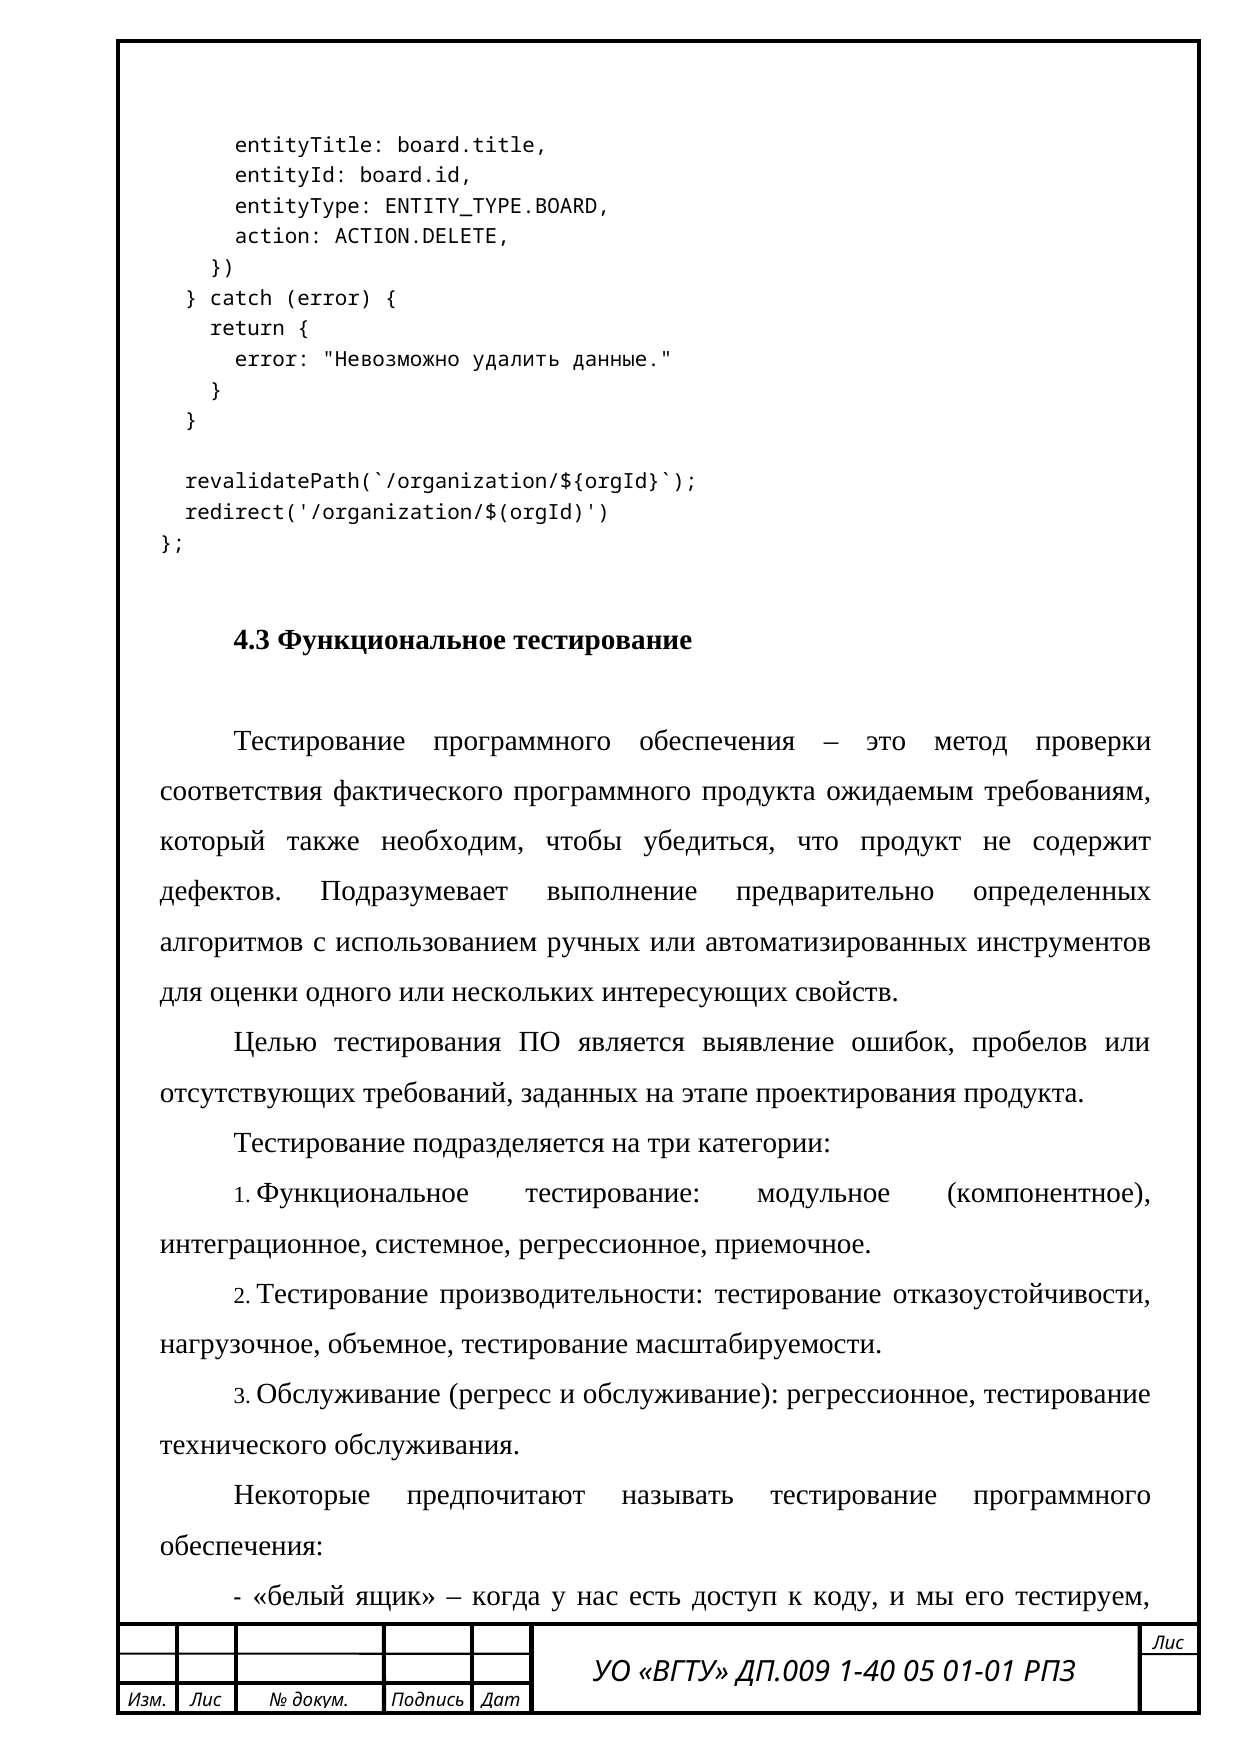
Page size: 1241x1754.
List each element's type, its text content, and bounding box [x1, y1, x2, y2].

list Обслуживание (регресс и обслуживание): регрессионное, тестирование технического обслуживания. [159, 1377, 1152, 1461]
text Тестирование программного обеспечения – это метод проверки соответствия фактического программного продукта ожидаемым требованиям, который также необходим, чтобы убедиться, что продукт не содержит дефектов. Подразумевает выполнение предварительно определенных алгоритмов с использованием ручных или автоматизированных инструментов для оценки одного или нескольких интересующих свойств. [159, 723, 1152, 1008]
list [159, 1578, 1152, 1611]
text Некоторые предпочитают называть тестирование программного обеспечения: [159, 1477, 1152, 1561]
list Тестирование производительности: тестирование отказоустойчивости, нагрузочное, объемное, тестирование масштабируемости. [159, 1276, 1152, 1360]
text Целью тестирования ПО является выявление ошибок, пробелов или отсутствующих требований, заданных на этапе проектирования продукта. [159, 1024, 1152, 1108]
list Функциональное тестирование: модульное (компонентное), интеграционное, системное, регрессионное, приемочное. [159, 1175, 1152, 1259]
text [159, 130, 1152, 556]
text Тестирование подразделяется на три категории: [159, 1125, 1152, 1159]
subtitle 4.3 Функциональное тестирование [159, 622, 1152, 656]
